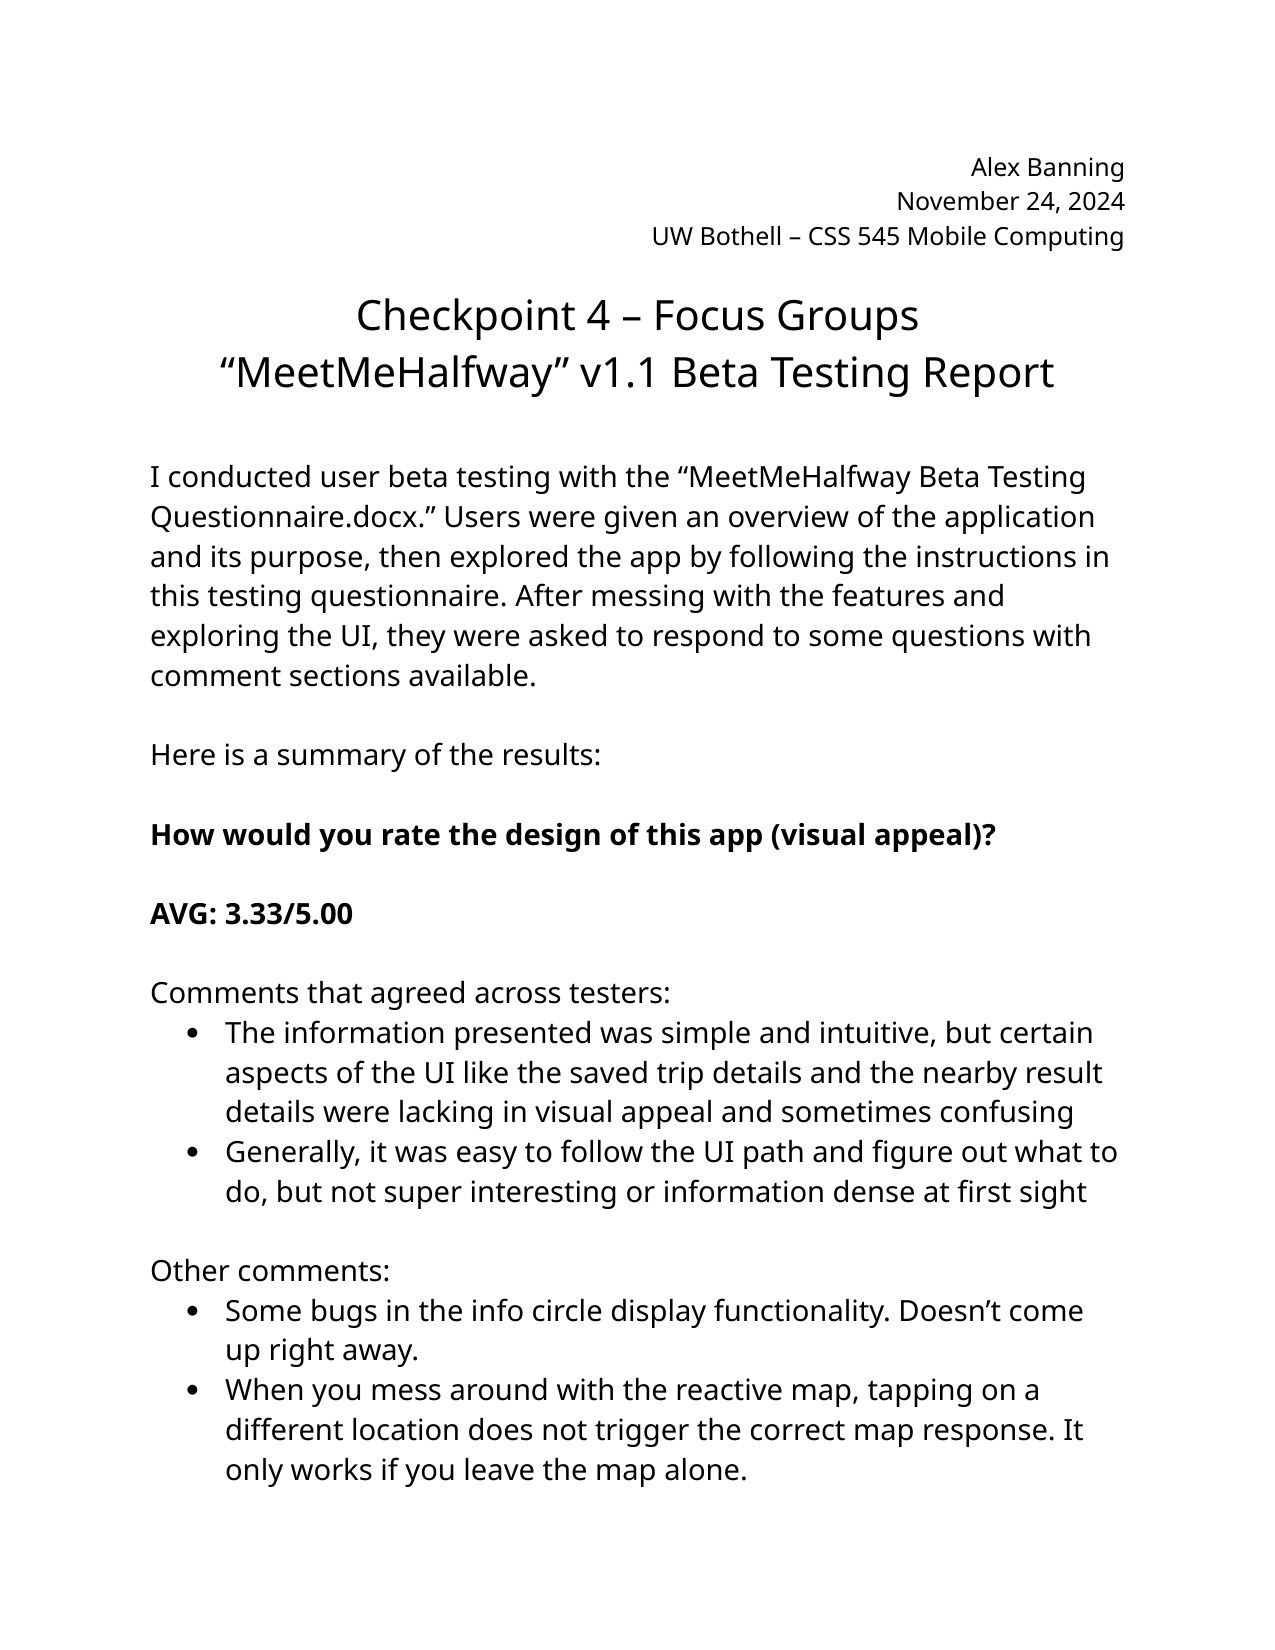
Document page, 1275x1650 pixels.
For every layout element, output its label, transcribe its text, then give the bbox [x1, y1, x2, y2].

text AVG: 3.33/5.00 [150, 893, 1125, 933]
list Some bugs in the info circle display functionality. Doesn’t come up right away. [187, 1290, 1125, 1369]
text Alex Banning [150, 150, 1125, 184]
text How would you rate the design of this app (visual appeal)? [150, 814, 1125, 853]
text I conducted user beta testing with the “MeetMeHalfway Beta Testing Questionnaire.docx.” Users were given an overview of the application and its purpose, then explored the app by following the instructions in this testing questionnaire. After messing with the features and exploring the UI, they were asked to respond to some questions with comment sections available. [150, 457, 1125, 695]
text November 24, 2024 [150, 184, 1125, 218]
list The information presented was simple and intuitive, but certain aspects of the UI like the saved trip details and the nearby result details were lacking in visual appeal and sometimes confusing [187, 1012, 1125, 1131]
list Generally, it was easy to follow the UI path and figure out what to do, but not super interesting or information dense at first sight [187, 1131, 1125, 1211]
text Here is a summary of the results: [150, 734, 1125, 774]
text UW Bothell – CSS 545 Mobile Computing [150, 218, 1125, 252]
text Other comments: [150, 1250, 1125, 1290]
list When you mess around with the reactive map, tapping on a different location does not trigger the correct map response. It only works if you leave the map alone. [187, 1369, 1125, 1488]
text Checkpoint 4 – Focus Groups [150, 286, 1125, 343]
text “MeetMeHalfway” v1.1 Beta Testing Report [150, 343, 1125, 400]
text Comments that agreed across testers: [150, 972, 1125, 1012]
